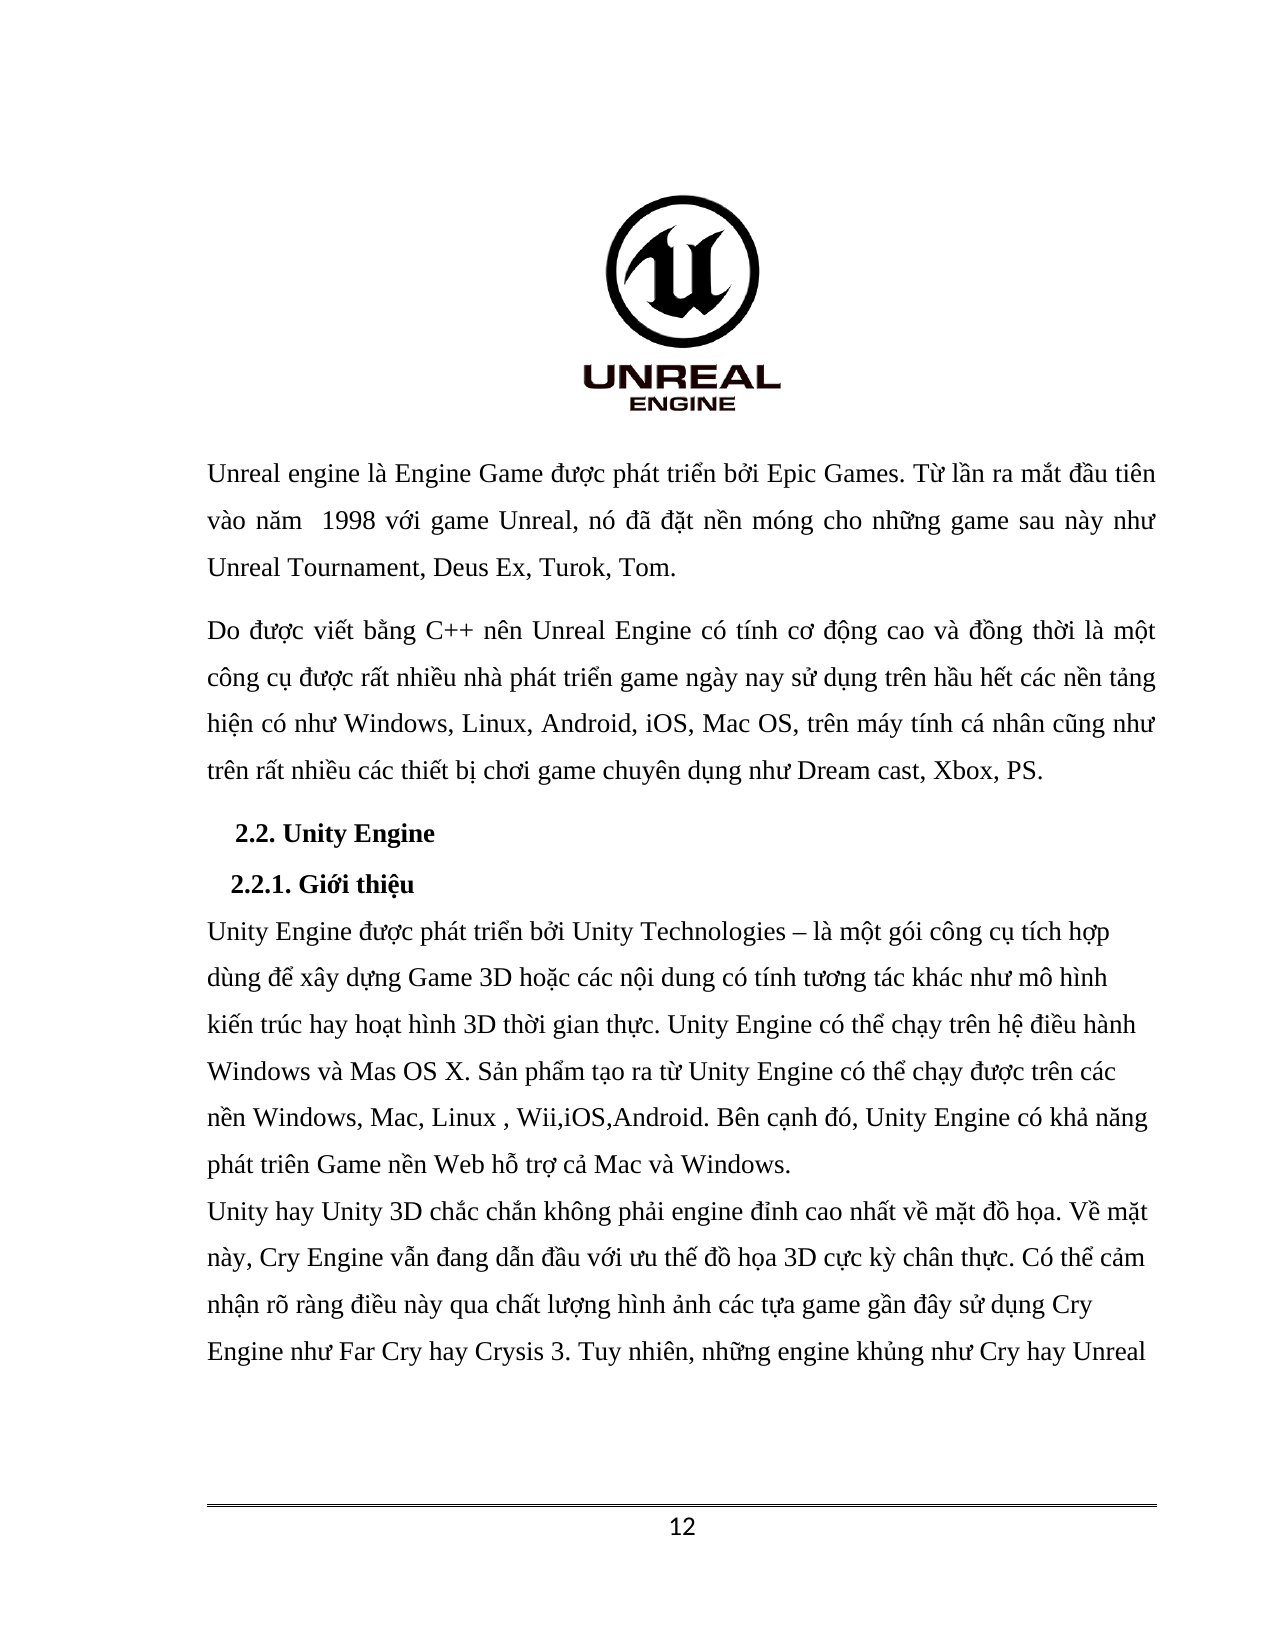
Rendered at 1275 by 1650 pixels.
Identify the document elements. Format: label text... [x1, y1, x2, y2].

picture [570, 177, 794, 426]
subtitle Giới thiệu [230, 868, 1157, 899]
list Unity Engine được phát triển bởi Unity Technologies – là một gói công cụ tích hợp dùng để xây dựng Game 3D hoặc các nội dung có tính tương tác khác như mô hình kiến trúc hay hoạt hình 3D thời gian thực. Unity Engine có thể chạy trên hệ điều hành Windows và Mas OS X. Sản phẩm tạo ra từ Unity Engine có thể chạy được trên các nền Windows, Mac, Linux , Wii,iOS,Android. Bên cạnh đó, Unity Engine có khả năng phát triên Game nền Web hỗ trợ cả Mac và Windows. [207, 915, 1157, 1179]
subtitle Unity Engine [235, 817, 1157, 848]
text Do được viết bằng C++ nên Unreal Engine có tính cơ động cao và đồng thời là một công cụ được rất nhiều nhà phát triển game ngày nay sử dụng trên hầu hết các nền tảng hiện có như Windows, Linux, Android, iOS, Mac OS, trên máy tính cá nhân cũng như trên rất nhiều các thiết bị chơi game chuyên dụng như Dream cast, Xbox, PS. [207, 614, 1157, 785]
text Unreal engine là Engine Game được phát triển bởi Epic Games. Từ lần ra mắt đầu tiên vào năm 1998 với game Unreal, nó đã đặt nền móng cho những game sau này như Unreal Tournament, Deus Ex, Turok, Tom. [207, 457, 1157, 582]
